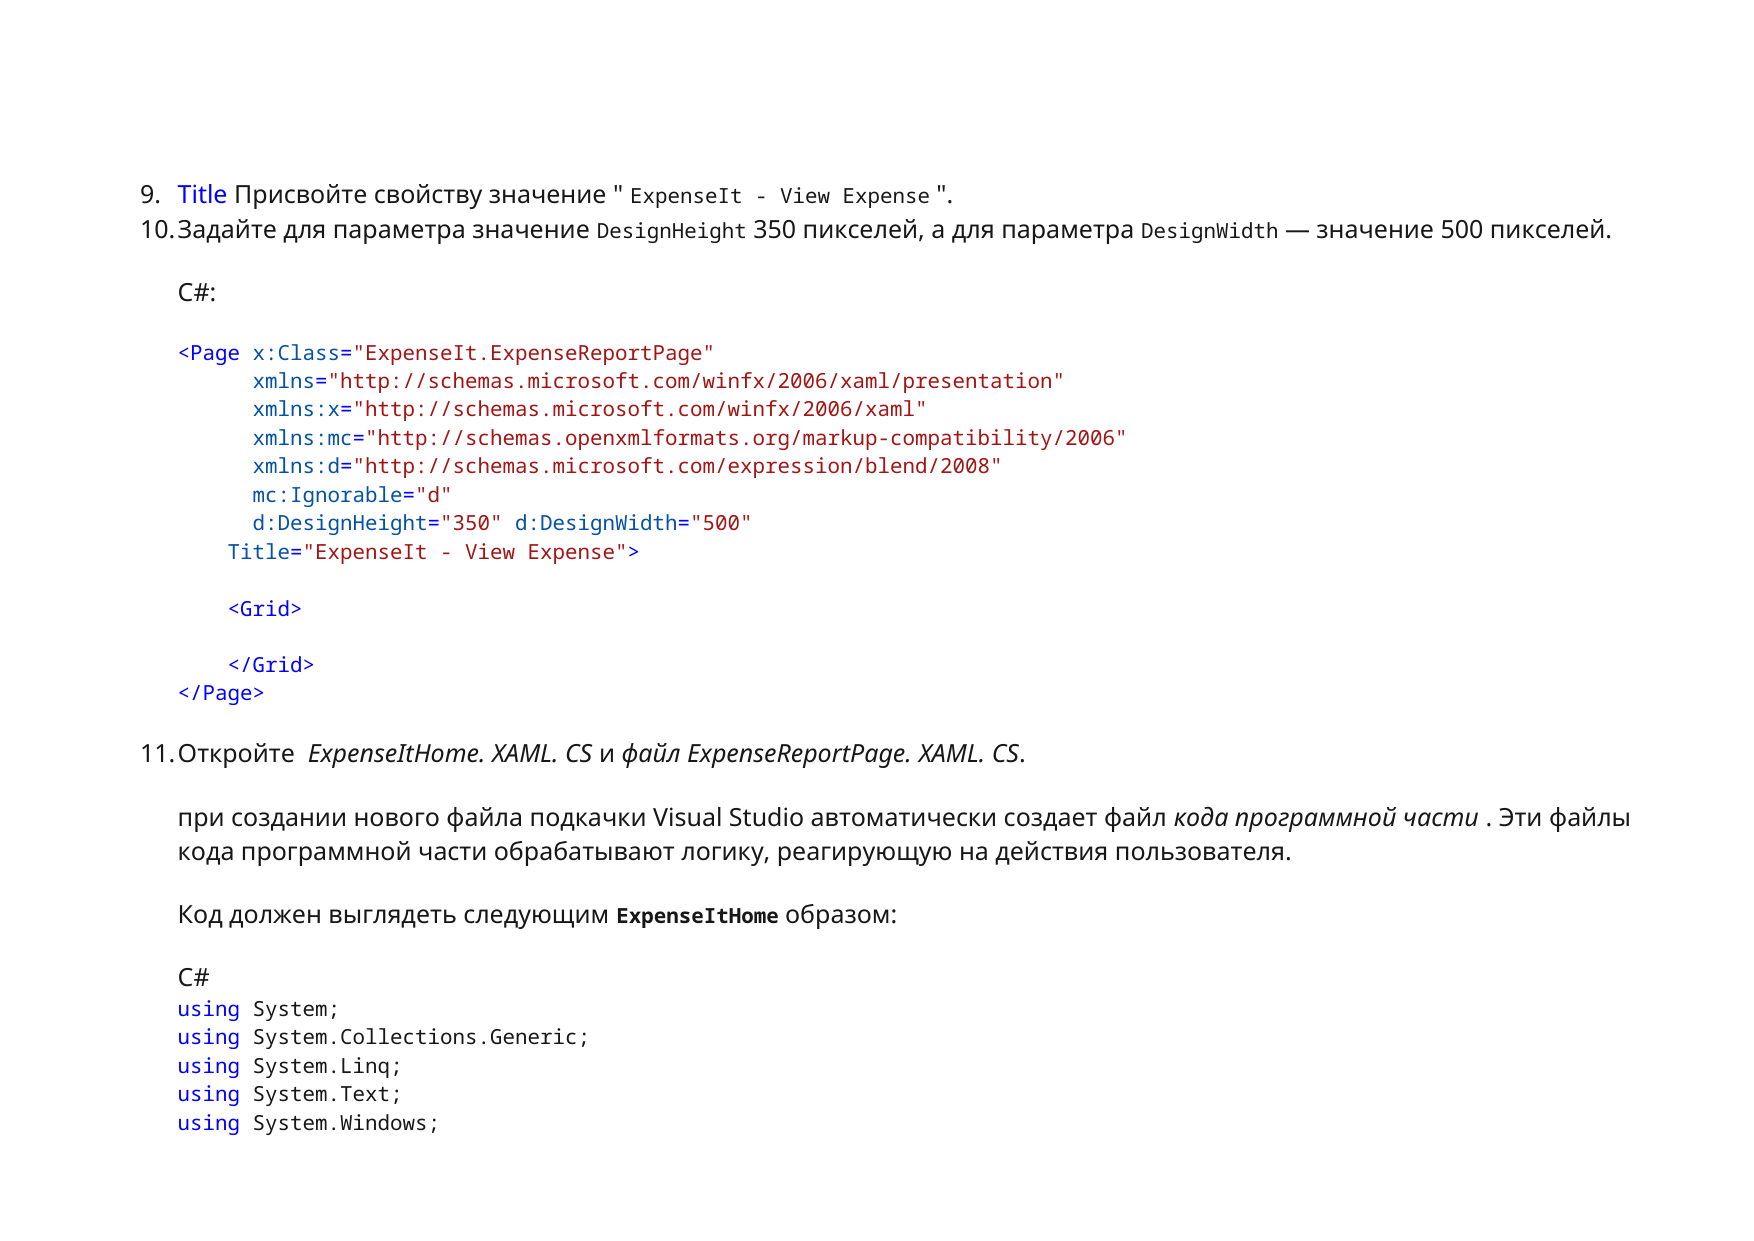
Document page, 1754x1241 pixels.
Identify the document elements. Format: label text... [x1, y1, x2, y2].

text при создании нового файла подкачки Visual Studio автоматически создает файл кода программной части . Эти файлы кода программной части обрабатывают логику, реагирующую на действия пользователя. [177, 799, 1636, 867]
text Title="ExpenseIt - View Expense"> [177, 537, 1636, 565]
text using System.Text; [177, 1079, 1636, 1108]
text xmlns:d="http://schemas.microsoft.com/expression/blend/2008" [177, 451, 1636, 480]
text C# [177, 960, 1636, 994]
text using System.Linq; [177, 1051, 1636, 1079]
text using System; [177, 994, 1636, 1022]
text using System.Windows; [177, 1108, 1636, 1136]
list Title Присвойте свойству значение " ExpenseIt - View Expense ". [140, 177, 1636, 211]
text Код должен выглядеть следующим ExpenseItHome образом: [177, 897, 1636, 931]
text d:DesignHeight="350" d:DesignWidth="500" [177, 508, 1636, 537]
text <Page x:Class="ExpenseIt.ExpenseReportPage" [177, 338, 1636, 366]
text xmlns="http://schemas.microsoft.com/winfx/2006/xaml/presentation" [177, 366, 1636, 394]
text xmlns:mc="http://schemas.openxmlformats.org/markup-compatibility/2006" [177, 423, 1636, 451]
text </Grid> [177, 650, 1636, 678]
text </Page> [177, 678, 1636, 707]
text xmlns:x="http://schemas.microsoft.com/winfx/2006/xaml" [177, 394, 1636, 423]
text C#: [177, 274, 1636, 308]
text using System.Collections.Generic; [177, 1022, 1636, 1051]
text <Grid> [177, 594, 1636, 622]
list Откройте ExpenseItHome. XAML. CS и файл ExpenseReportPage. XAML. CS. [140, 736, 1636, 770]
list Задайте для параметра значение DesignHeight 350 пикселей, а для параметра DesignWidth — значение 500 пикселей. [140, 211, 1636, 245]
text mc:Ignorable="d" [177, 480, 1636, 508]
